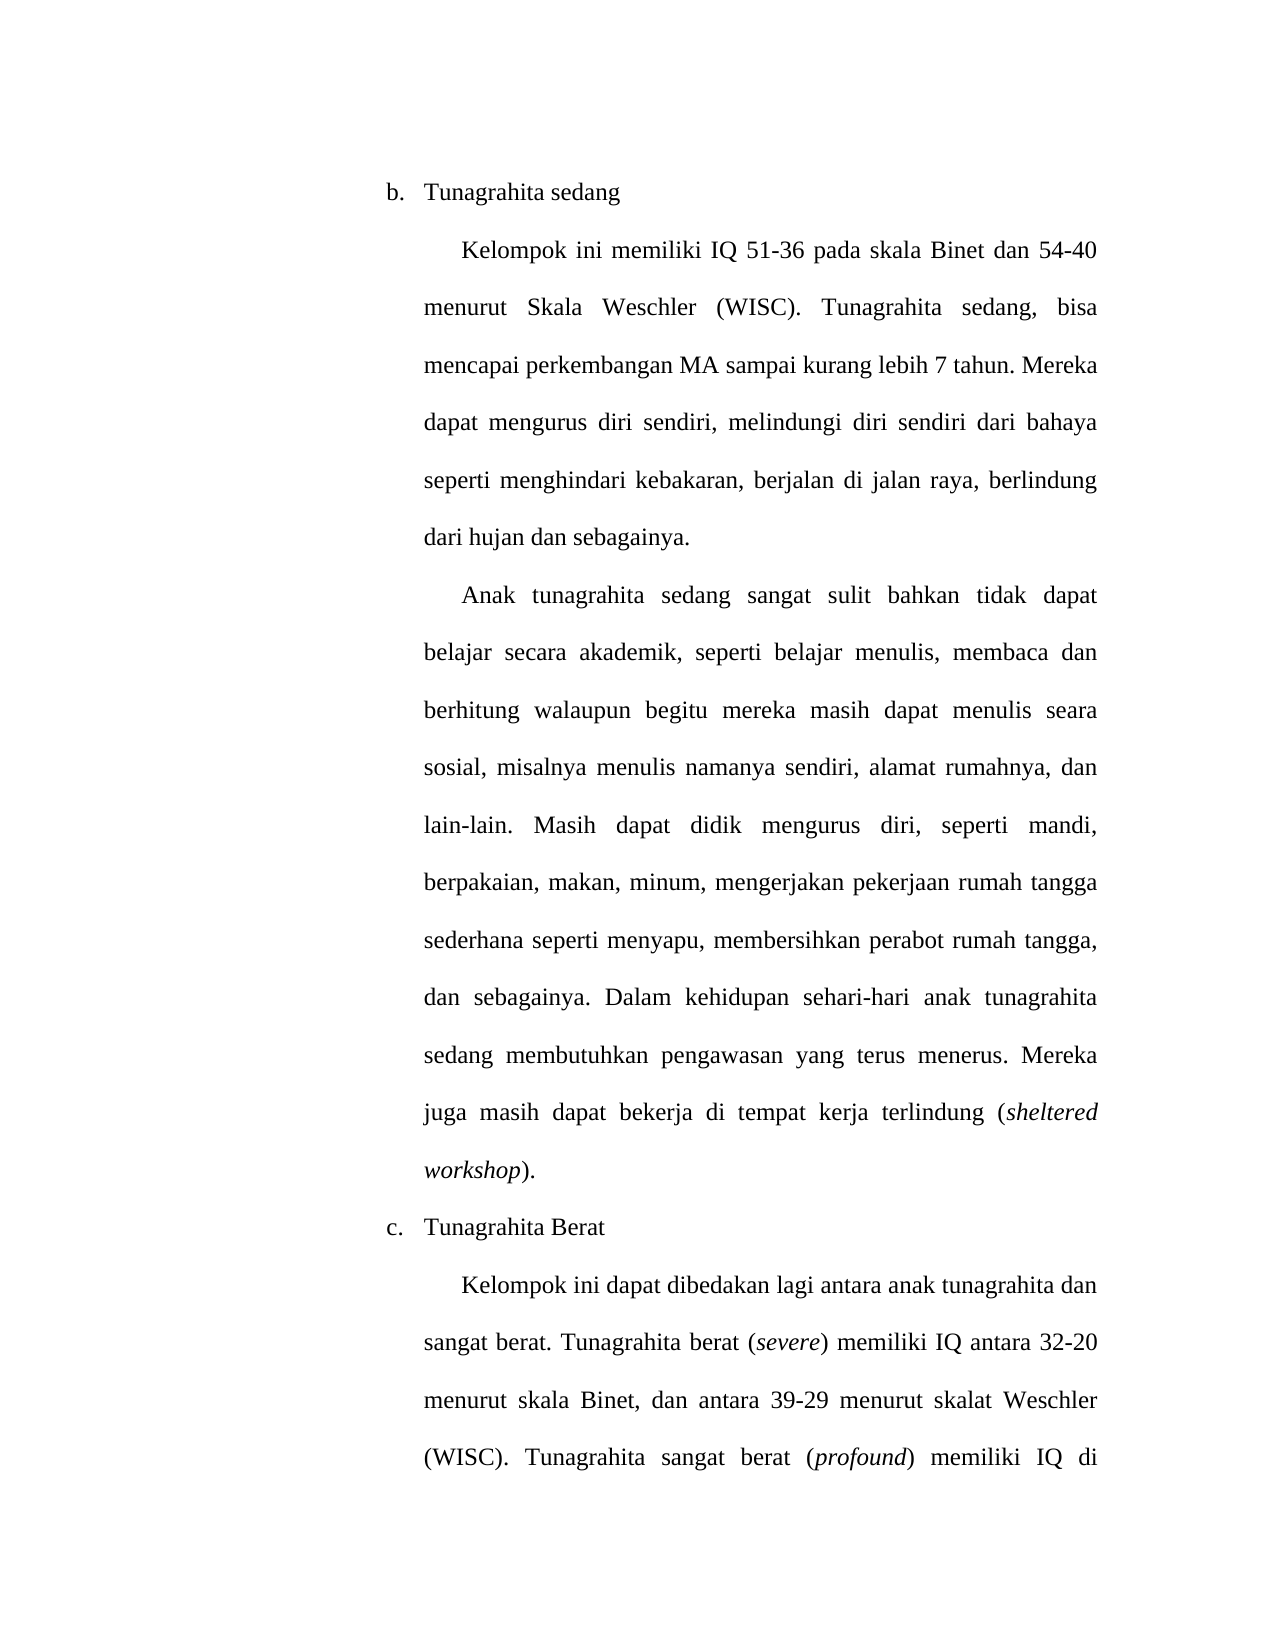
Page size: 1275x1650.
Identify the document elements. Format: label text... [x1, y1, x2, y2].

list Anak tunagrahita sedang sangat sulit bahkan tidak dapat belajar secara akademik, seperti belajar menulis, membaca dan berhitung walaupun begitu mereka masih dapat menulis seara sosial, misalnya menulis namanya sendiri, alamat rumahnya, dan lain-lain. Masih dapat didik mengurus diri, seperti mandi, berpakaian, makan, minum, mengerjakan pekerjaan rumah tangga sederhana seperti menyapu, membersihkan perabot rumah tangga, dan sebagainya. Dalam kehidupan sehari-hari anak tunagrahita sedang membutuhkan pengawasan yang terus menerus. Mereka juga masih dapat bekerja di tempat kerja terlindung (sheltered workshop). [424, 580, 1098, 1183]
list Tunagrahita sedang [386, 177, 1098, 206]
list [424, 1270, 1098, 1471]
list Kelompok ini memiliki IQ 51-36 pada skala Binet dan 54-40 menurut Skala Weschler (WISC). Tunagrahita sedang, bisa mencapai perkembangan MA sampai kurang lebih 7 tahun. Mereka dapat mengurus diri sendiri, melindungi diri sendiri dari bahaya seperti menghindari kebakaran, berjalan di jalan raya, berlindung dari hujan dan sebagainya. [424, 235, 1098, 551]
list Tunagrahita Berat [386, 1212, 1098, 1241]
